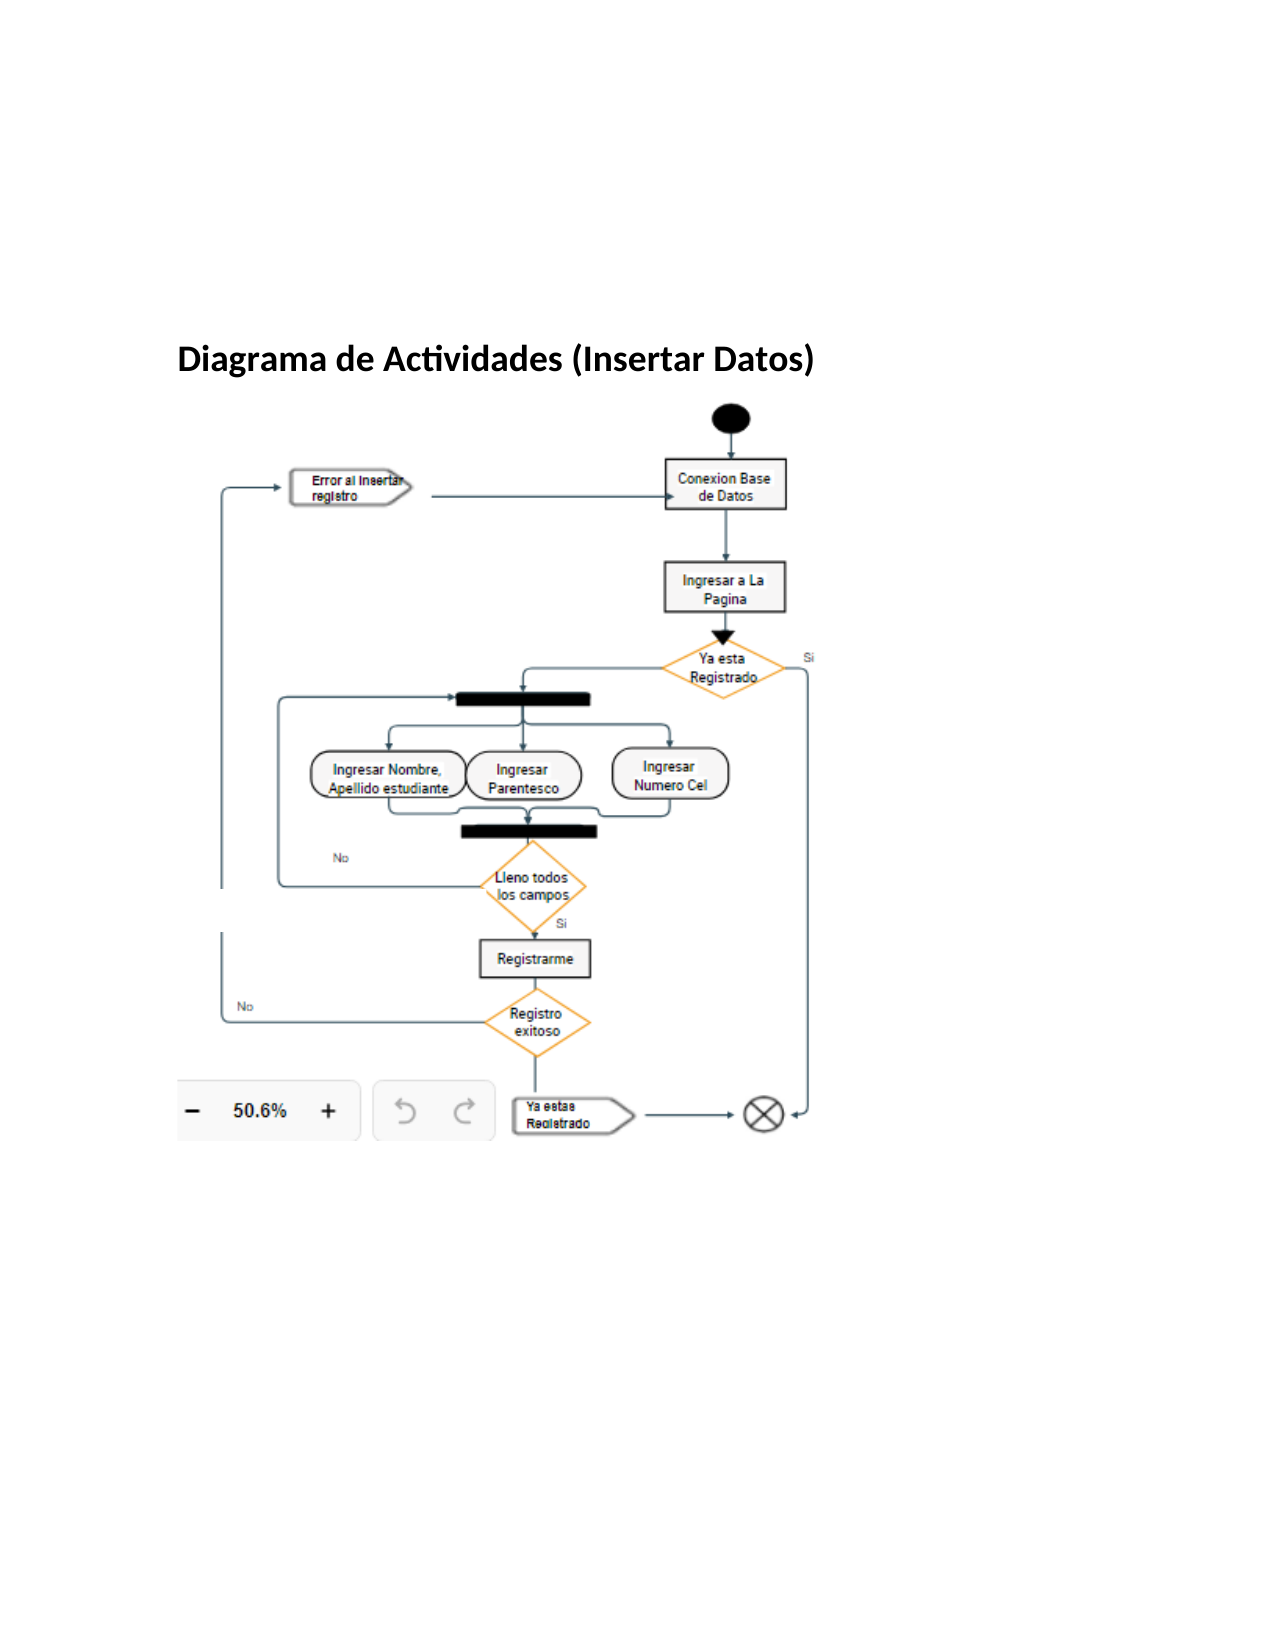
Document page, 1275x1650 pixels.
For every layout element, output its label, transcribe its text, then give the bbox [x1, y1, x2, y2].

text Diagrama de Actividades (Insertar Datos) [177, 335, 1098, 381]
picture [177, 401, 881, 1141]
